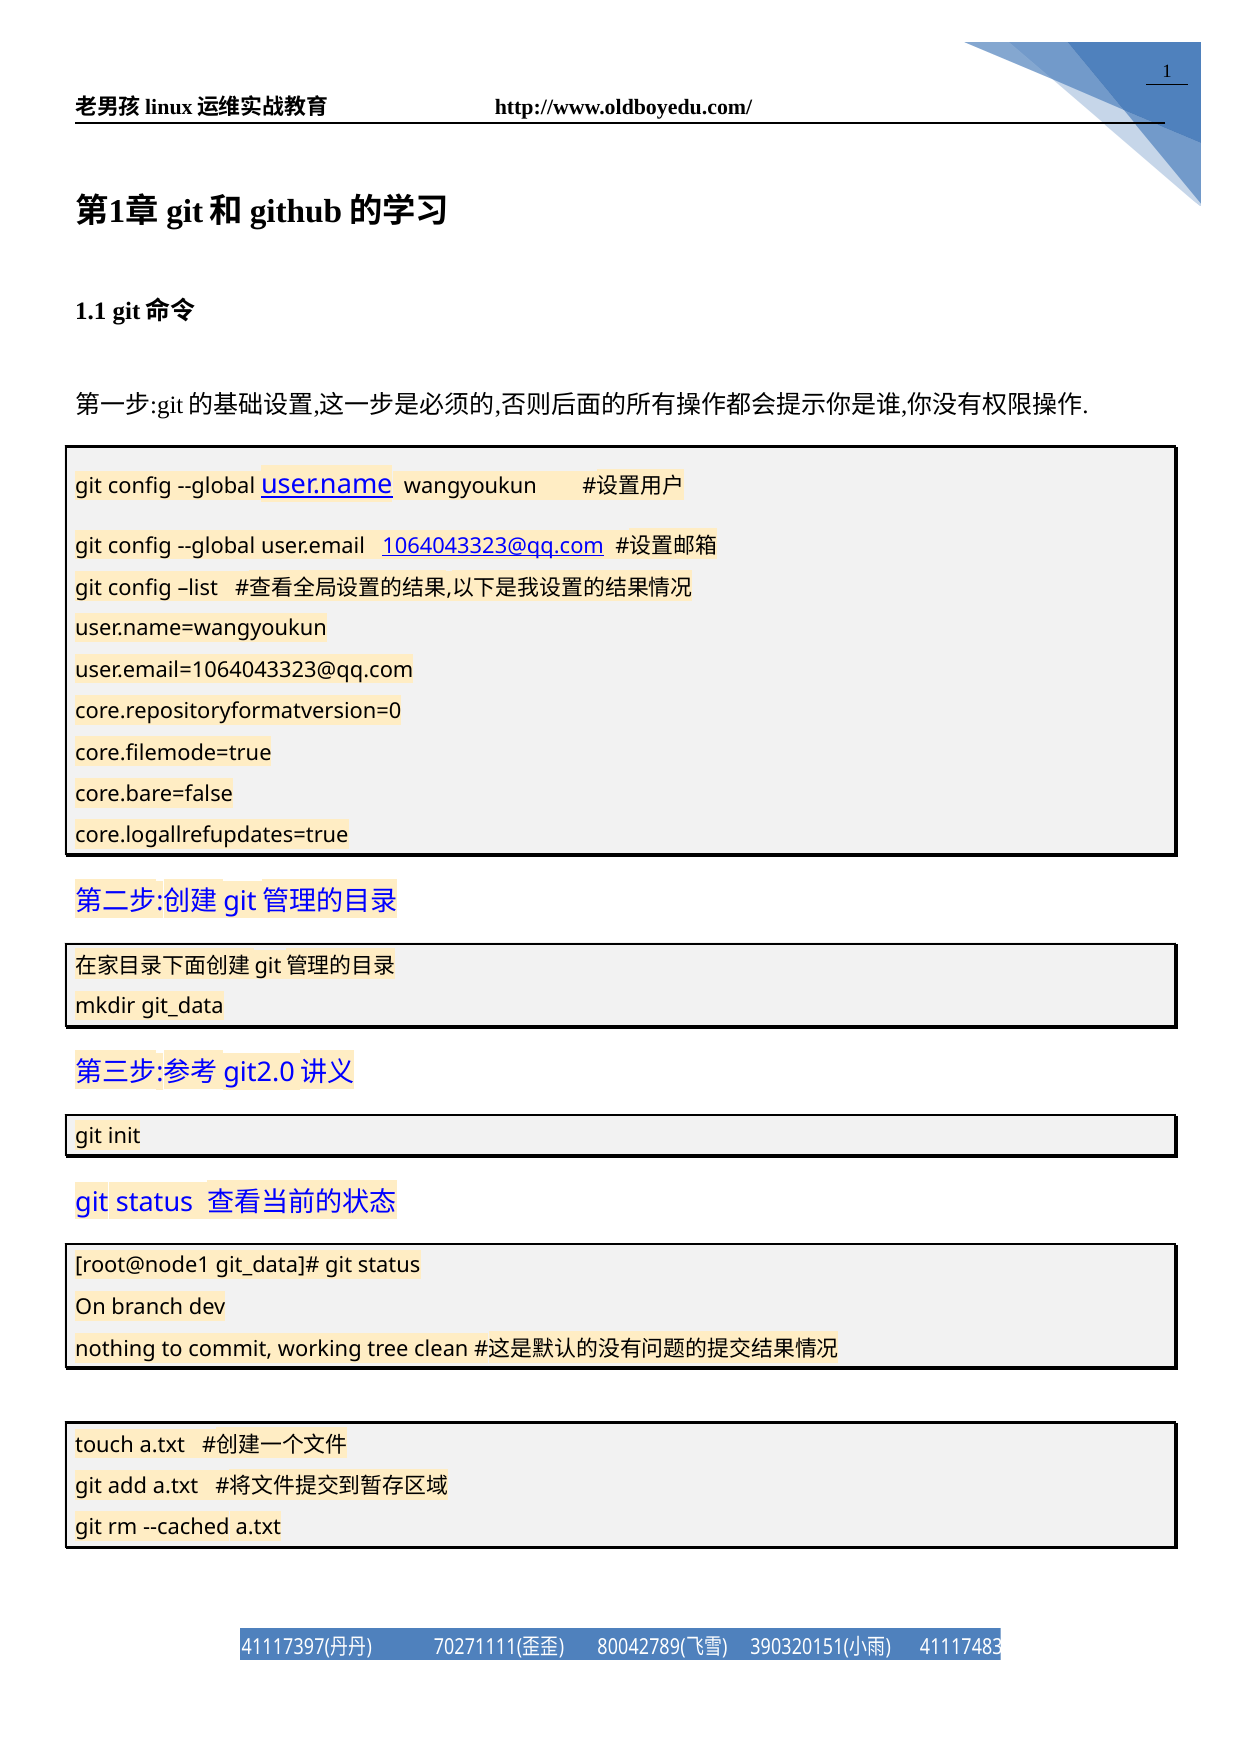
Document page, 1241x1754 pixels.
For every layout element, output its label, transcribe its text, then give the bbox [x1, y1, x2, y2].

text git status 查看当前的状态 [75, 1166, 1165, 1233]
text 第三步:参考git2.0讲义 [75, 1036, 1165, 1104]
text user.name=wangyoukun [67, 606, 1174, 644]
text 第一步:git的基础设置,这一步是必须的,否则后面的所有操作都会提示你是谁,你没有权限操作. [75, 368, 1165, 436]
text nothing to commit, working tree clean #这是默认的没有问题的提交结果情况 [67, 1326, 1174, 1366]
picture [963, 42, 1201, 206]
text git add a.txt #将文件提交到暂存区域 [67, 1463, 1174, 1501]
text core.logallrefupdates=true [67, 813, 1174, 853]
text On branch dev [67, 1284, 1174, 1323]
text core.filemode=true [67, 730, 1174, 768]
text git init [67, 1116, 1174, 1154]
text user.email=1064043323@qq.com [67, 647, 1174, 686]
text mkdir git_data [67, 984, 1174, 1025]
text git rm --cached a.txt [67, 1505, 1174, 1546]
text git config –list #查看全局设置的结果,以下是我设置的结果情况 [67, 564, 1174, 602]
text 第二步:创建git管理的目录 [75, 865, 1165, 933]
subtitle git命令 [75, 274, 1165, 342]
text touch a.txt #创建一个文件 [67, 1424, 1174, 1459]
text [root@node1 git_data]# git status [67, 1245, 1174, 1281]
text core.bare=false [67, 772, 1174, 810]
text 在家目录下面创建git管理的目录 [67, 945, 1174, 981]
subtitle git和github的学习 [75, 174, 1165, 242]
text git config --global user.email 1064043323@qq.com #设置邮箱 [67, 522, 1174, 561]
text git config --global user.name wangyoukun #设置用户 [67, 448, 1174, 517]
text core.repositoryformatversion=0 [67, 689, 1174, 727]
